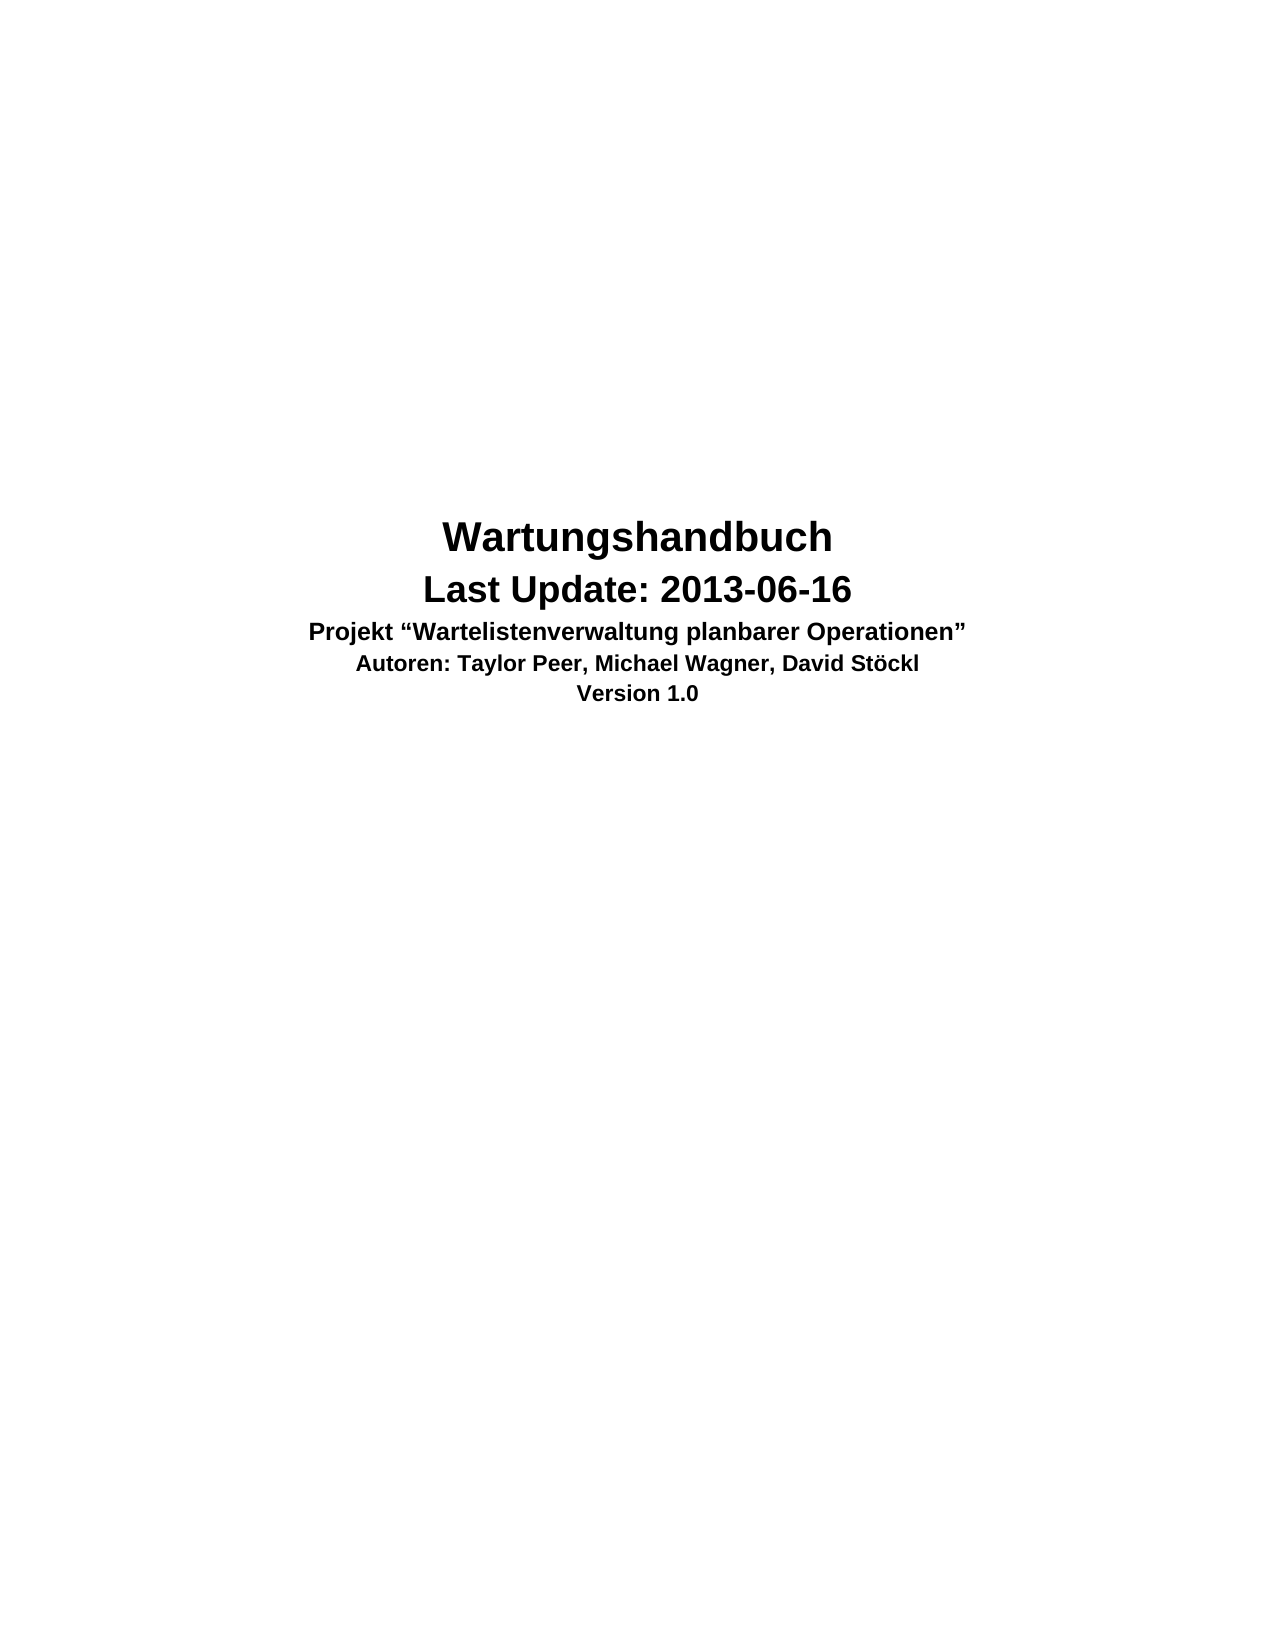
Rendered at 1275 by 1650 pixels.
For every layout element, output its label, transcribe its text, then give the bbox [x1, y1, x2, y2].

text Autoren: Taylor Peer, Michael Wagner, David Stöckl [150, 650, 1125, 677]
text Last Update: 2013-06-16 [150, 568, 1125, 611]
text Projekt “Wartelistenverwaltung planbarer Operationen” [150, 617, 1125, 646]
text Wartungshandbuch [150, 512, 1125, 560]
text Version 1.0 [150, 680, 1125, 707]
